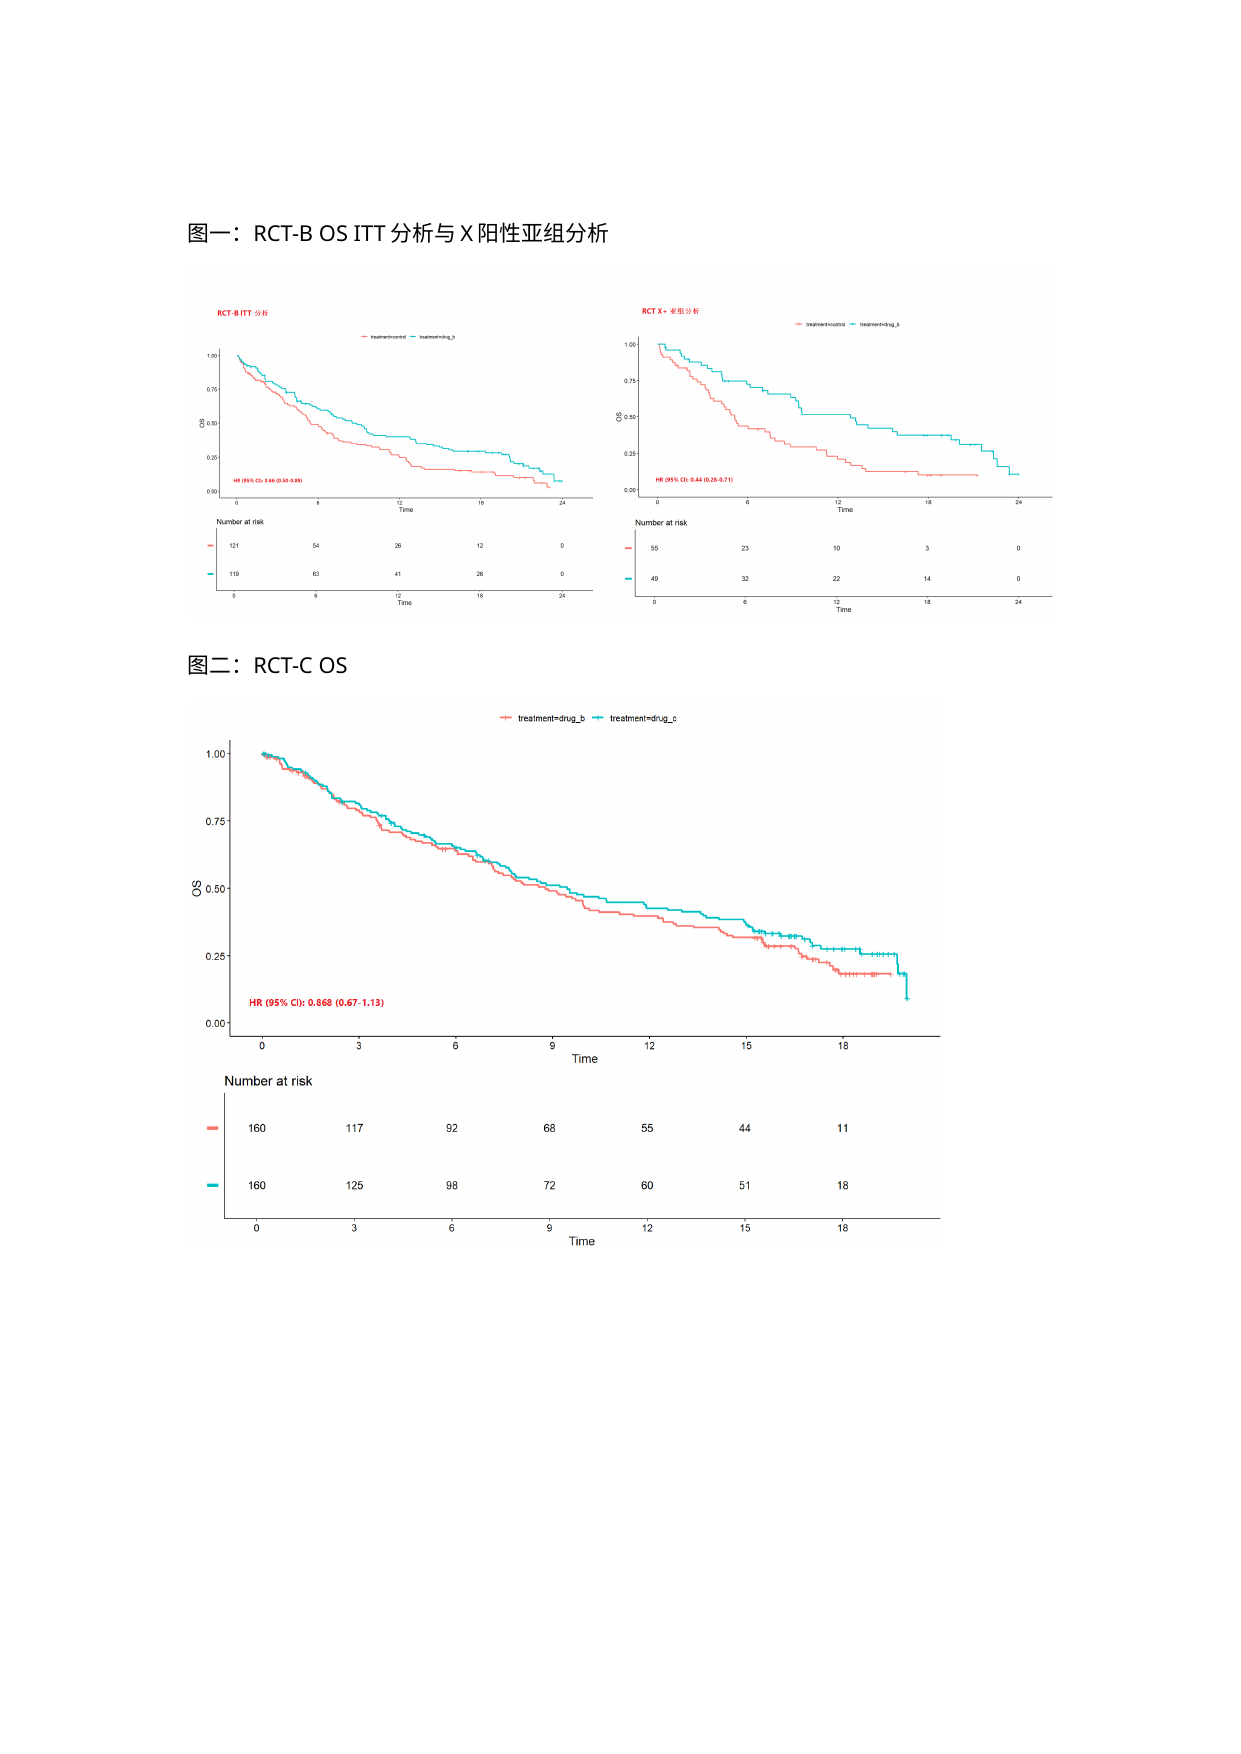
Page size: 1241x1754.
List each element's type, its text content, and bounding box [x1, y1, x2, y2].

text 图二：RCT-C OS [187, 648, 1053, 681]
text 图一：RCT-B OS ITT分析与X阳性亚组分析 [187, 216, 1053, 248]
picture [187, 702, 943, 1248]
picture [187, 269, 1053, 618]
